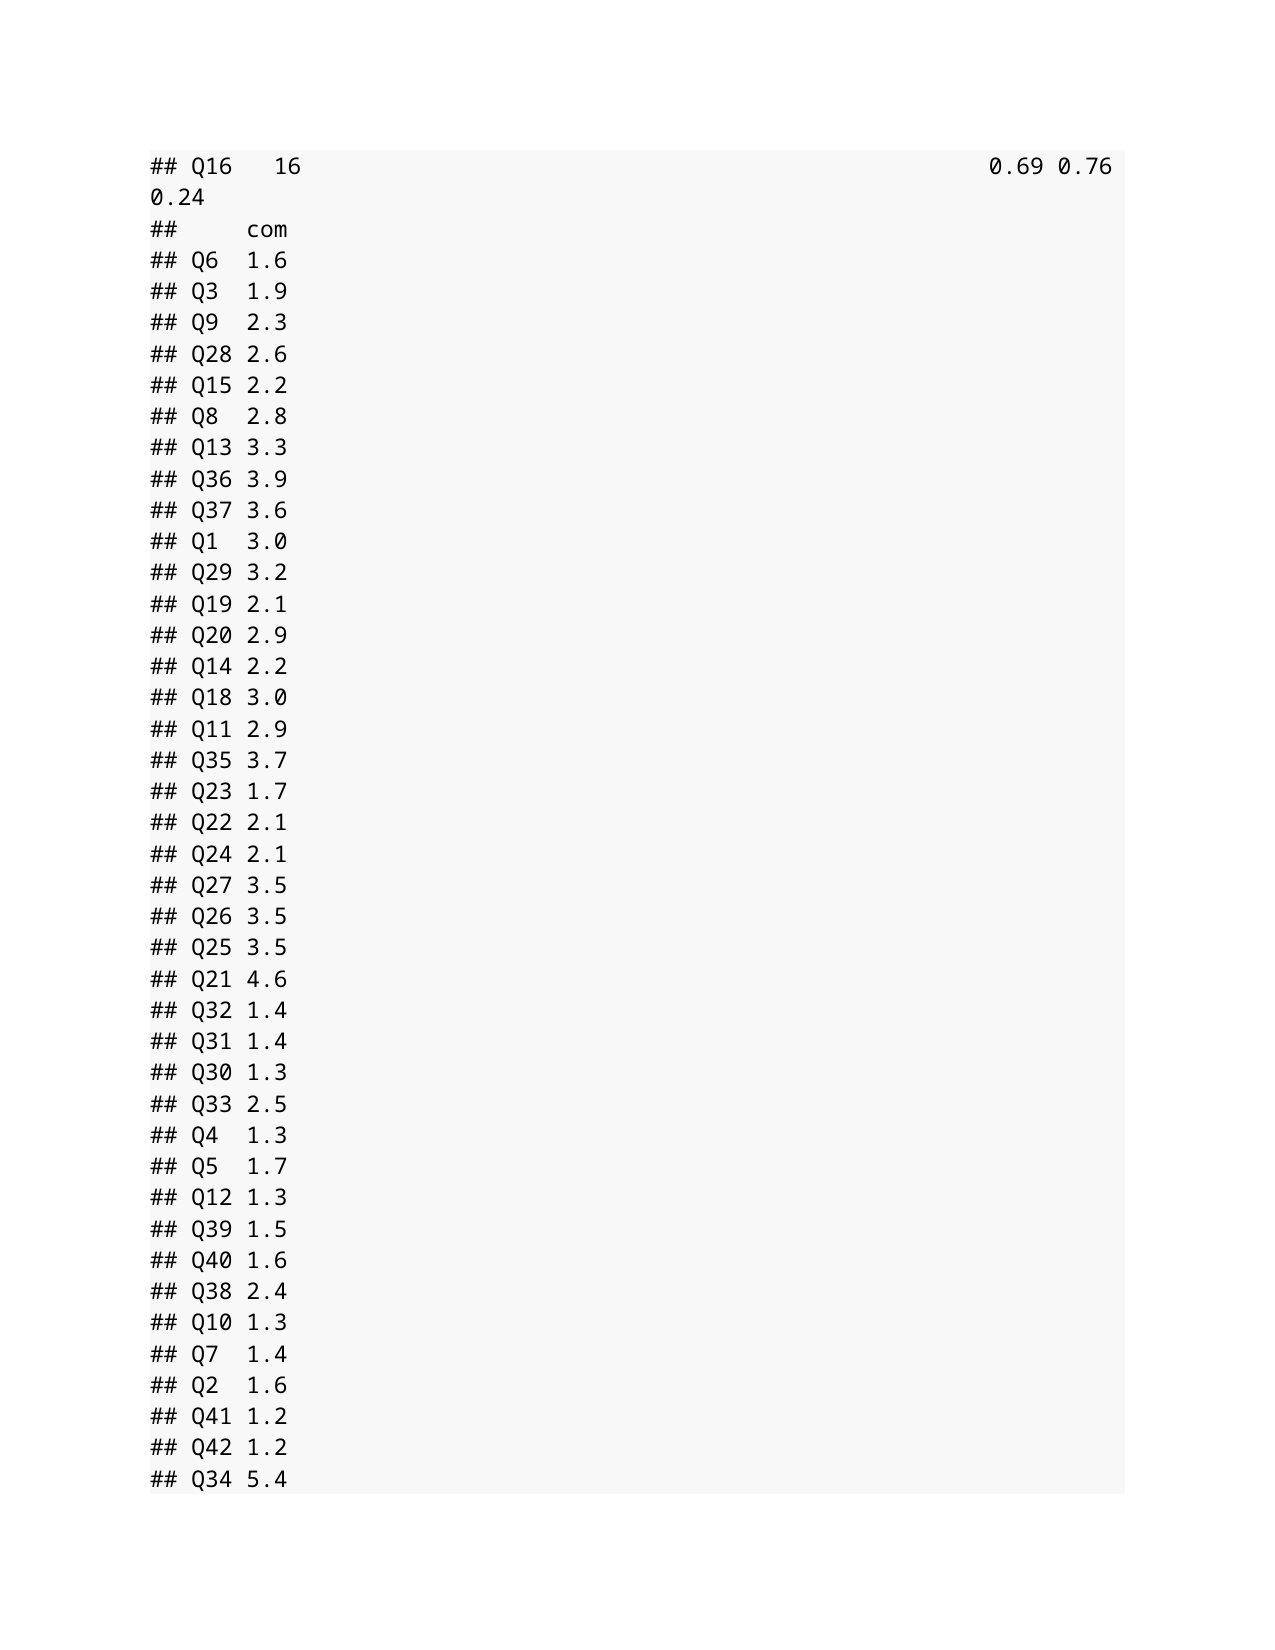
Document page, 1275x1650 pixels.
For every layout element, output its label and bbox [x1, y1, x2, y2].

text [150, 150, 1125, 1494]
